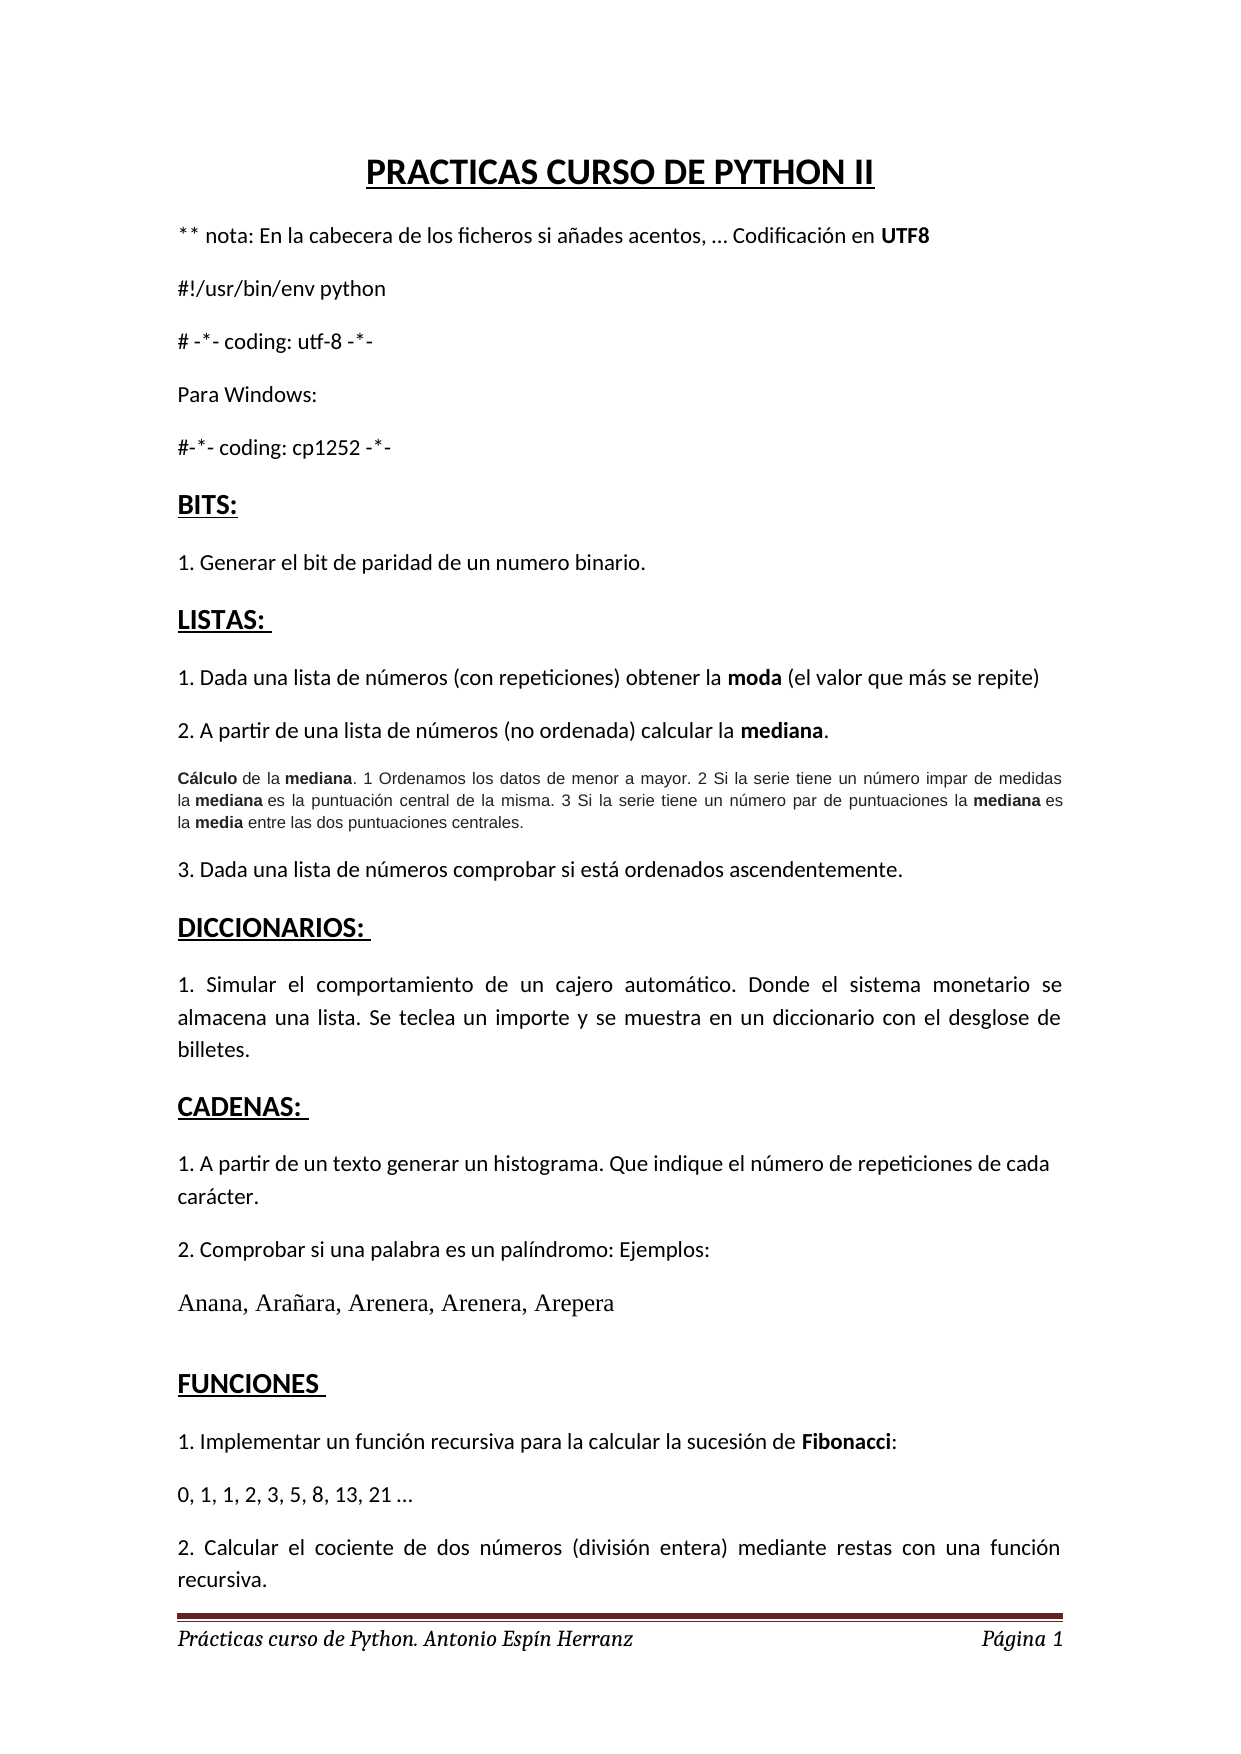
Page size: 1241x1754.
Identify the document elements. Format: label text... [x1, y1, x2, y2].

text 2. Calcular el cociente de dos números (división entera) mediante restas con una función recursiva. [177, 1533, 1063, 1593]
text #-*- coding: cp1252 -*- [177, 433, 1063, 461]
text ** nota: En la cabecera de los ficheros si añades acentos, … Codificación en UTF8 [177, 221, 1063, 249]
text 1. Simular el comportamiento de un cajero automático. Donde el sistema monetario se almacena una lista. Se teclea un importe y se muestra en un diccionario con el desglose de billetes. [177, 970, 1063, 1063]
text FUNCIONES [177, 1365, 1063, 1401]
text DICCIONARIOS: [177, 909, 1063, 944]
text Cálculo de la mediana. 1 Ordenamos los datos de menor a mayor. 2 Si la serie tiene un número impar de medidas la mediana es la puntuación central de la misma. 3 Si la serie tiene un número par de puntuaciones la mediana es la media entre las dos puntuaciones centrales. [177, 769, 1063, 832]
text 1. A partir de un texto generar un histograma. Que indique el número de repeticiones de cada carácter. [177, 1149, 1063, 1210]
text LISTAS: [177, 601, 1063, 637]
text #!/usr/bin/env python [177, 274, 1063, 302]
text 1. Implementar un función recursiva para la calcular la sucesión de Fibonacci: [177, 1427, 1063, 1455]
text 3. Dada una lista de números comprobar si está ordenados ascendentemente. [177, 856, 1063, 884]
text 2. Comprobar si una palabra es un palíndromo: Ejemplos: [177, 1235, 1063, 1263]
text 1. Generar el bit de paridad de un numero binario. [177, 548, 1063, 576]
text BITS: [177, 486, 1063, 522]
text PRACTICAS CURSO DE PYTHON II [177, 148, 1063, 193]
text 0, 1, 1, 2, 3, 5, 8, 13, 21 … [177, 1480, 1063, 1508]
text # -*- coding: utf-8 -*- [177, 327, 1063, 355]
text 2. A partir de una lista de números (no ordenada) calcular la mediana. [177, 716, 1063, 744]
text Para Windows: [177, 380, 1063, 408]
text Anana, Arañara, Arenera, Arenera, Arepera [177, 1288, 1063, 1365]
text CADENAS: [177, 1088, 1063, 1123]
text 1. Dada una lista de números (con repeticiones) obtener la moda (el valor que más se repite) [177, 663, 1063, 691]
